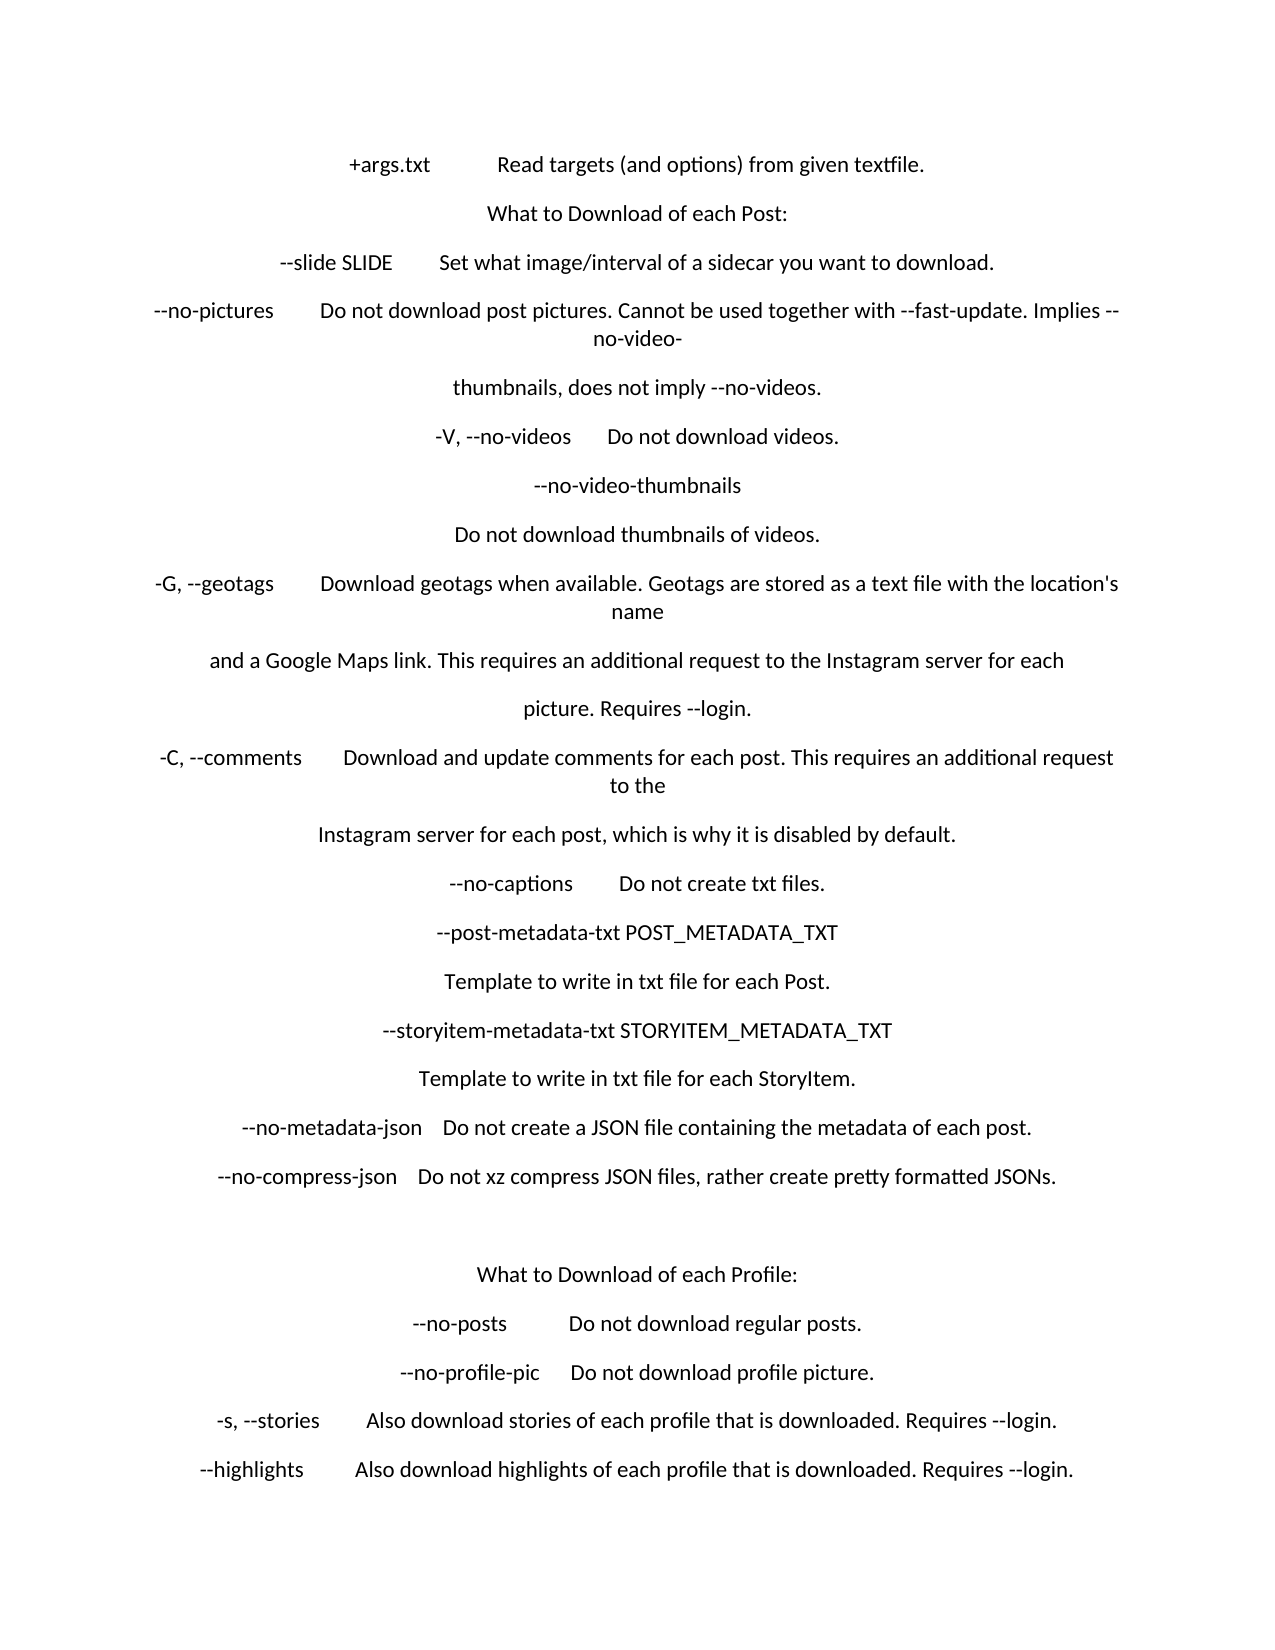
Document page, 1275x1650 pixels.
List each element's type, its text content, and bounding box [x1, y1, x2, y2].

text --highlights Also download highlights of each profile that is downloaded. Requires --login. [150, 1455, 1125, 1483]
text Do not download thumbnails of videos. [150, 520, 1125, 548]
text --no-pictures Do not download post pictures. Cannot be used together with --fast-update. Implies --no-video- [150, 297, 1125, 353]
text --slide SLIDE Set what image/interval of a sidecar you want to download. [150, 248, 1125, 276]
text and a Google Maps link. This requires an additional request to the Instagram server for each [150, 646, 1125, 674]
text --no-captions Do not create txt files. [150, 869, 1125, 897]
text --no-video-thumbnails [150, 471, 1125, 499]
text -V, --no-videos Do not download videos. [150, 422, 1125, 450]
text --no-metadata-json Do not create a JSON file containing the metadata of each post. [150, 1113, 1125, 1141]
text --no-profile-pic Do not download profile picture. [150, 1358, 1125, 1386]
text +args.txt Read targets (and options) from given textfile. [150, 150, 1125, 178]
text What to Download of each Profile: [150, 1260, 1125, 1288]
text --post-metadata-txt POST_METADATA_TXT [150, 918, 1125, 946]
text -s, --stories Also download stories of each profile that is downloaded. Requires --login. [150, 1407, 1125, 1434]
text --no-compress-json Do not xz compress JSON files, rather create pretty formatted JSONs. [150, 1162, 1125, 1190]
text Template to write in txt file for each Post. [150, 967, 1125, 995]
text What to Download of each Post: [150, 199, 1125, 227]
text picture. Requires --login. [150, 694, 1125, 723]
text -G, --geotags Download geotags when available. Geotags are stored as a text file with the location's name [150, 569, 1125, 625]
text Template to write in txt file for each StoryItem. [150, 1064, 1125, 1093]
text Instagram server for each post, which is why it is disabled by default. [150, 820, 1125, 848]
text -C, --comments Download and update comments for each post. This requires an additional request to the [150, 743, 1125, 799]
text --no-posts Do not download regular posts. [150, 1309, 1125, 1337]
text thumbnails, does not imply --no-videos. [150, 373, 1125, 401]
text --storyitem-metadata-txt STORYITEM_METADATA_TXT [150, 1016, 1125, 1044]
